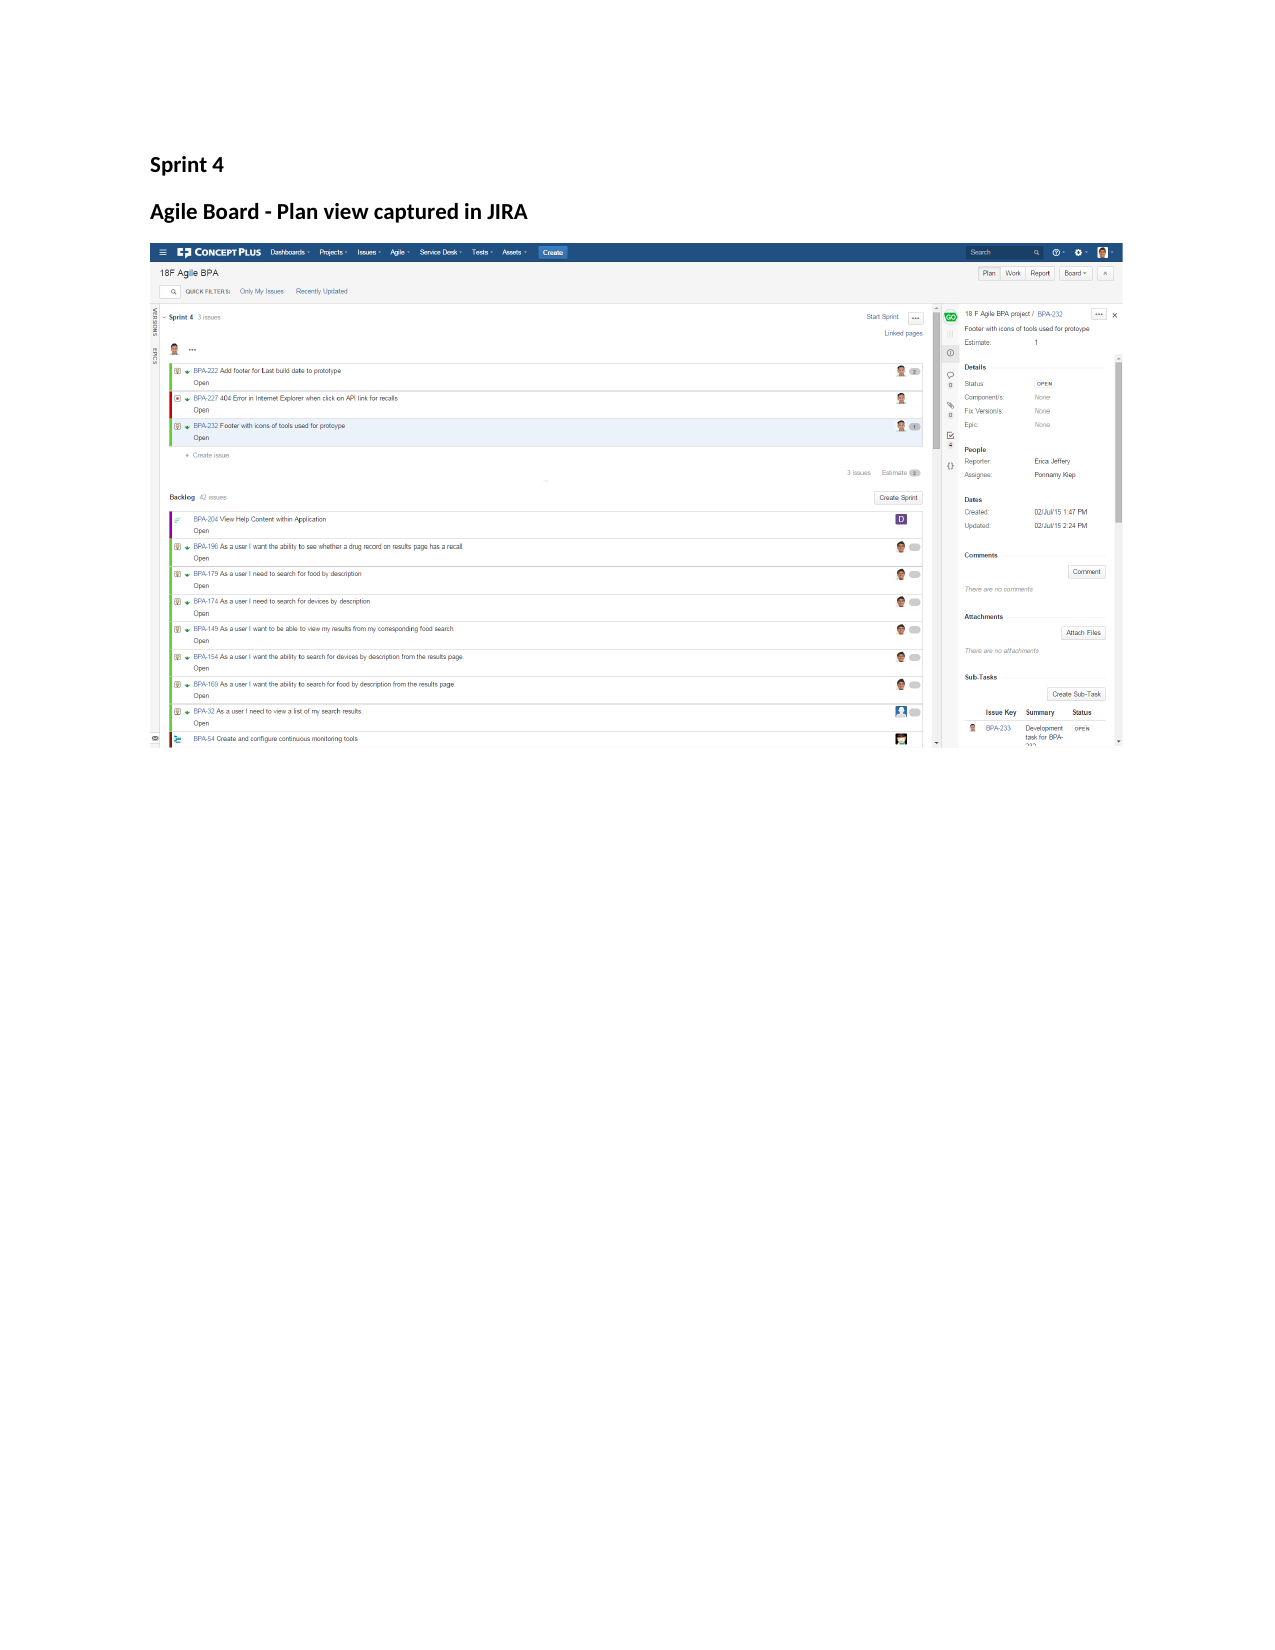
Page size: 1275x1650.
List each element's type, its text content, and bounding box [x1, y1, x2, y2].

text Sprint 4 [150, 150, 1125, 178]
text Agile Board - Plan view captured in JIRA [150, 197, 1125, 225]
picture [150, 243, 1123, 748]
